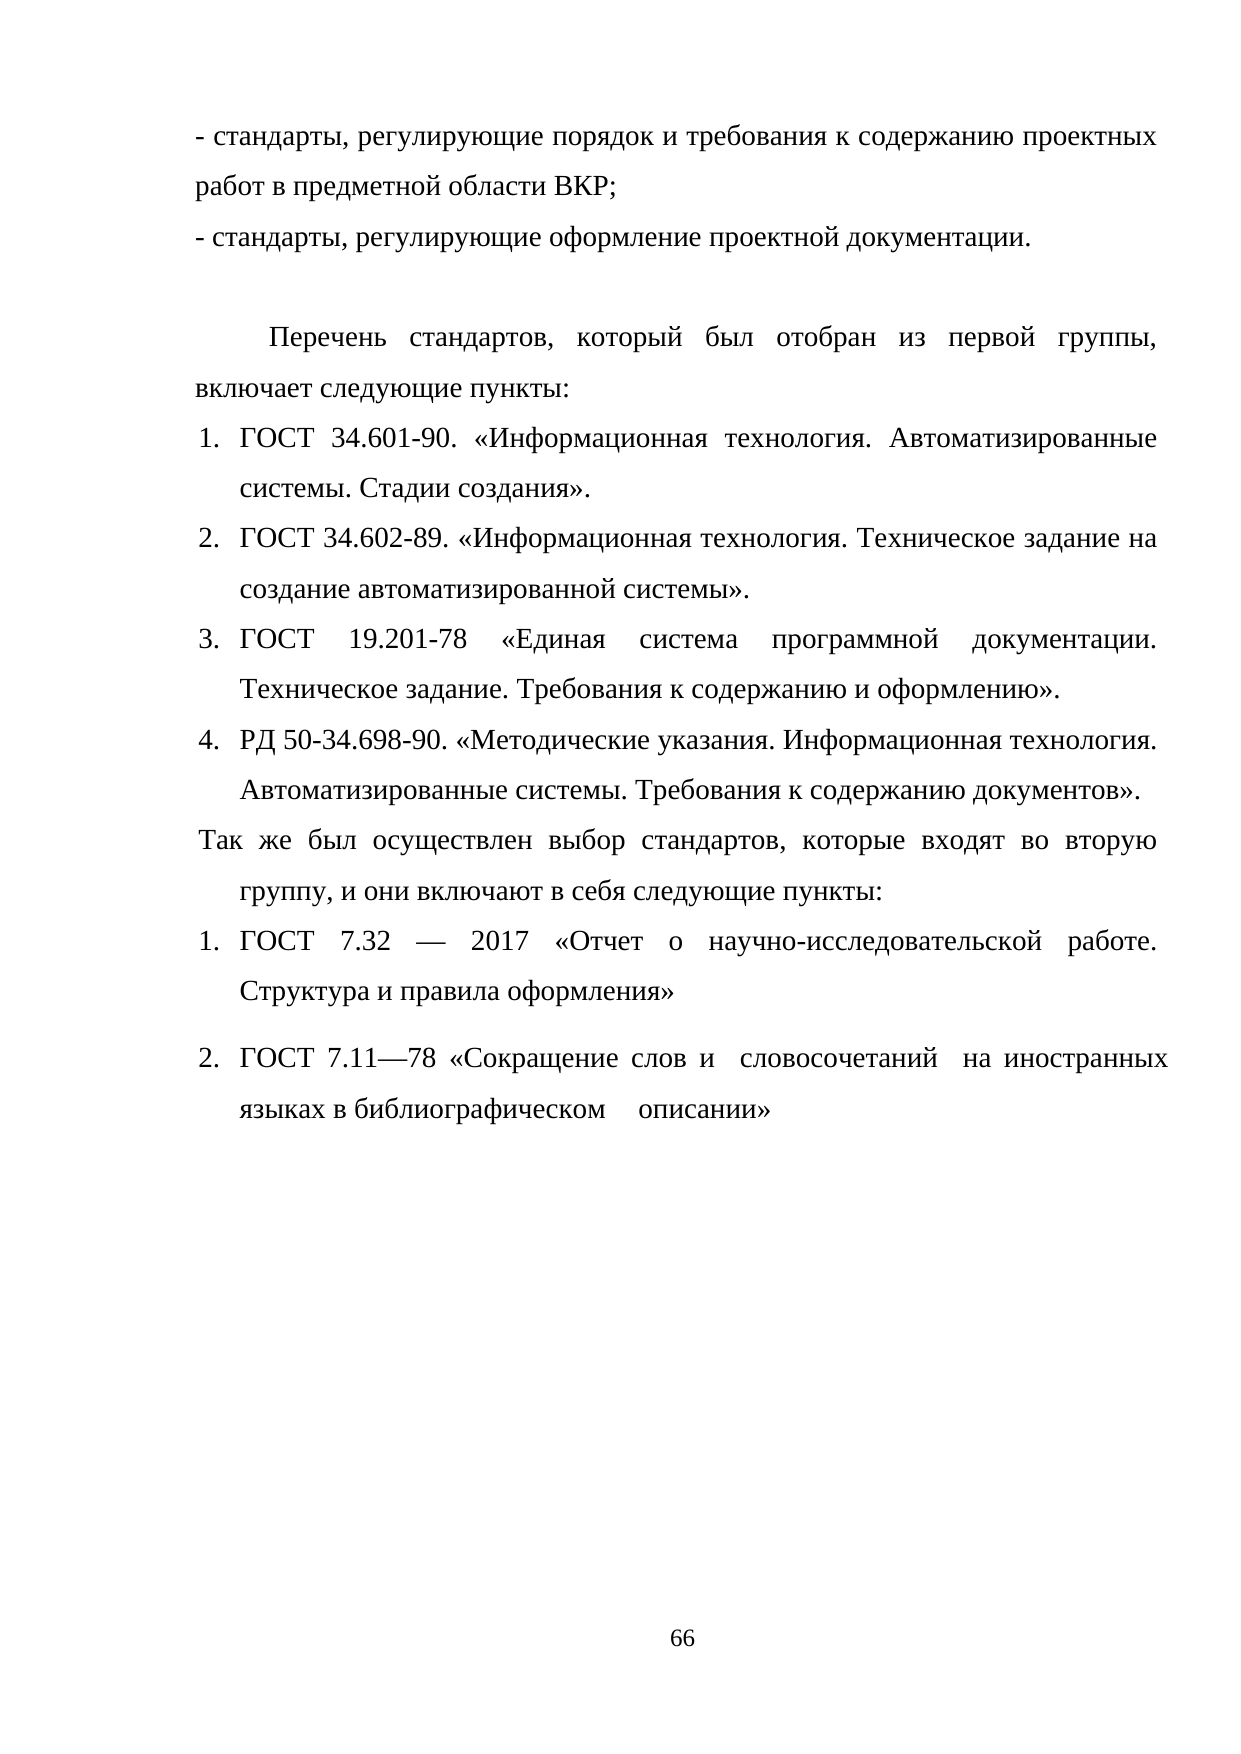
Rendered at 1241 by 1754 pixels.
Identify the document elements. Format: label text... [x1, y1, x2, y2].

text Перечень стандартов, который был отобран из первой группы, включает следующие пункты: [195, 319, 1158, 403]
list ГОСТ 7.32 — 2017 «Отчет о научно-исследовательской работе. Структура и правила оформления» [198, 923, 1158, 1007]
text - стандарты, регулирующие порядок и требования к содержанию проектных работ в предметной области ВКР; [195, 118, 1158, 202]
list ГОСТ 34.602-89. «Информационная технология. Техническое задание на создание автоматизированной системы». [198, 521, 1158, 604]
list ГОСТ 34.601-90. «Информационная технология. Автоматизированные системы. Стадии создания». [198, 420, 1158, 504]
list ГОСТ 19.201-78 «Единая система программной документации. Техническое задание. Требования к содержанию и оформлению». [198, 621, 1158, 705]
text Так же был осуществлен выбор стандартов, которые входят во вторую группу, и они включают в себя следующие пункты: [198, 822, 1158, 906]
list ГОСТ 7.11—78 «Сокращение слов и словосочетаний на иностранных языках в библиографическом описании» [198, 1041, 1169, 1124]
text - стандарты, регулирующие оформление проектной документации. [195, 219, 1158, 252]
list РД 50-34.698-90. «Методические указания. Информационная технология. Автоматизированные системы. Требования к содержанию документов». [198, 722, 1158, 806]
